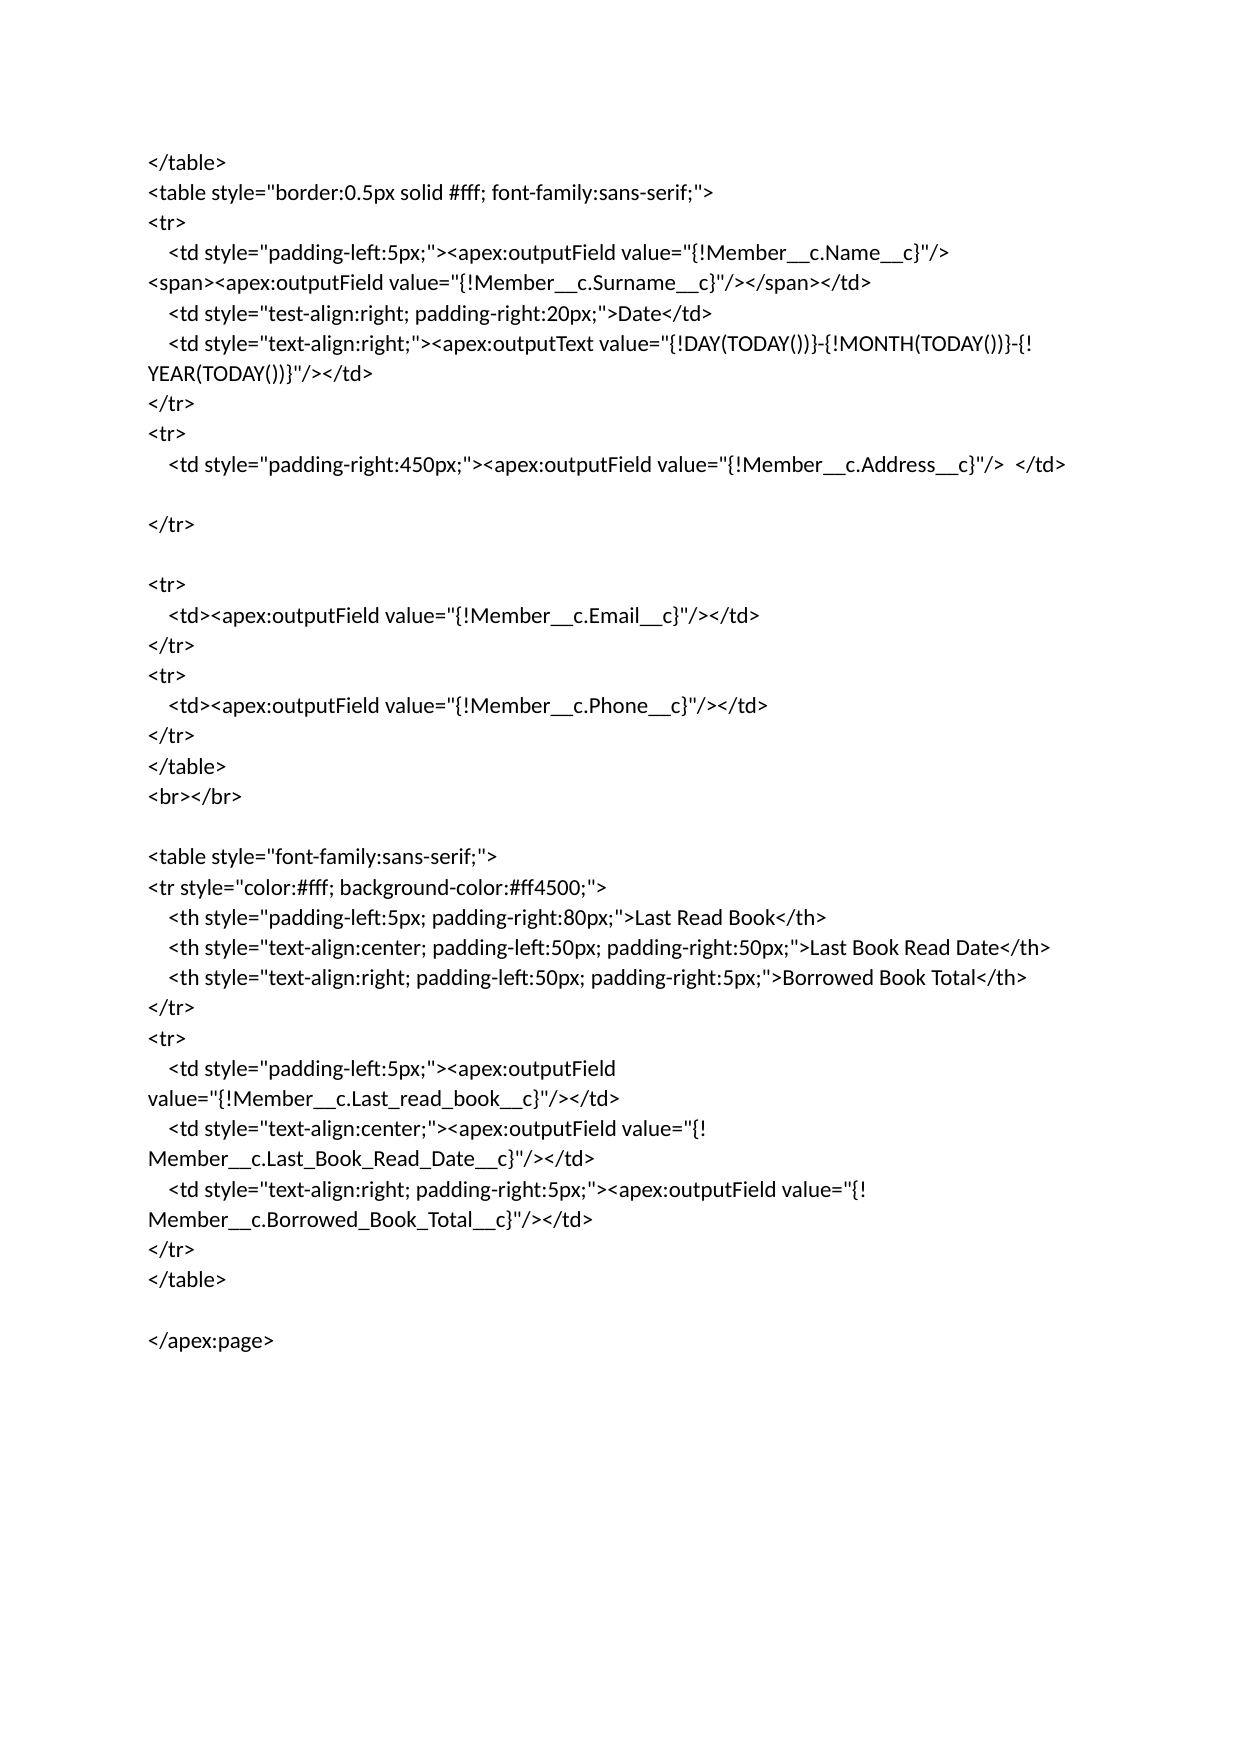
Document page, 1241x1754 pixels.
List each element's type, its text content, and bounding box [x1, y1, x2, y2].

text </tr> [148, 993, 1093, 1021]
text <th style="padding-left:5px; padding-right:80px;">Last Read Book</th> [148, 903, 1093, 931]
text </table> [148, 1265, 1093, 1293]
text <td style="text-align:right;"><apex:outputText value="{!DAY(TODAY())}-{!MONTH(TODAY())}-{!YEAR(TODAY())}"/></td> [148, 329, 1093, 387]
text <td style="text-align:center;"><apex:outputField value="{!Member__c.Last_Book_Read_Date__c}"/></td> [148, 1114, 1093, 1172]
text <td style="padding-left:5px;"><apex:outputField value="{!Member__c.Name__c}"/> <span><apex:outputField value="{!Member__c.Surname__c}"/></span></td> [148, 238, 1093, 296]
text <td style="padding-left:5px;"><apex:outputField value="{!Member__c.Last_read_book__c}"/></td> [148, 1054, 1093, 1112]
text </tr> [148, 722, 1093, 749]
text <th style="text-align:center; padding-left:50px; padding-right:50px;">Last Book Read Date</th> [148, 933, 1093, 961]
text <tr> [148, 1024, 1093, 1052]
text <td><apex:outputField value="{!Member__c.Email__c}"/></td> [148, 601, 1093, 629]
text <td><apex:outputField value="{!Member__c.Phone__c}"/></td> [148, 691, 1093, 719]
text <tr> [148, 419, 1093, 447]
text <tr> [148, 661, 1093, 689]
text <tr style="color:#fff; background-color:#ff4500;"> [148, 873, 1093, 901]
text </apex:page> [148, 1326, 1093, 1354]
text <table style="font-family:sans-serif;"> [148, 842, 1093, 870]
text </table> [148, 752, 1093, 780]
text <table style="border:0.5px solid #fff; font-family:sans-serif;"> [148, 178, 1093, 206]
text <td style="padding-right:450px;"><apex:outputField value="{!Member__c.Address__c}"/> </td> [148, 450, 1093, 478]
text </tr> [148, 389, 1093, 417]
text <tr> [148, 208, 1093, 236]
text <br></br> [148, 782, 1093, 810]
text <td style="text-align:right; padding-right:5px;"><apex:outputField value="{!Member__c.Borrowed_Book_Total__c}"/></td> [148, 1175, 1093, 1233]
text </tr> [148, 1235, 1093, 1263]
text </table> [148, 148, 1093, 176]
text </tr> [148, 510, 1093, 538]
text <th style="text-align:right; padding-left:50px; padding-right:5px;">Borrowed Book Total</th> [148, 963, 1093, 991]
text <td style="test-align:right; padding-right:20px;">Date</td> [148, 299, 1093, 327]
text </tr> [148, 631, 1093, 659]
text <tr> [148, 571, 1093, 598]
